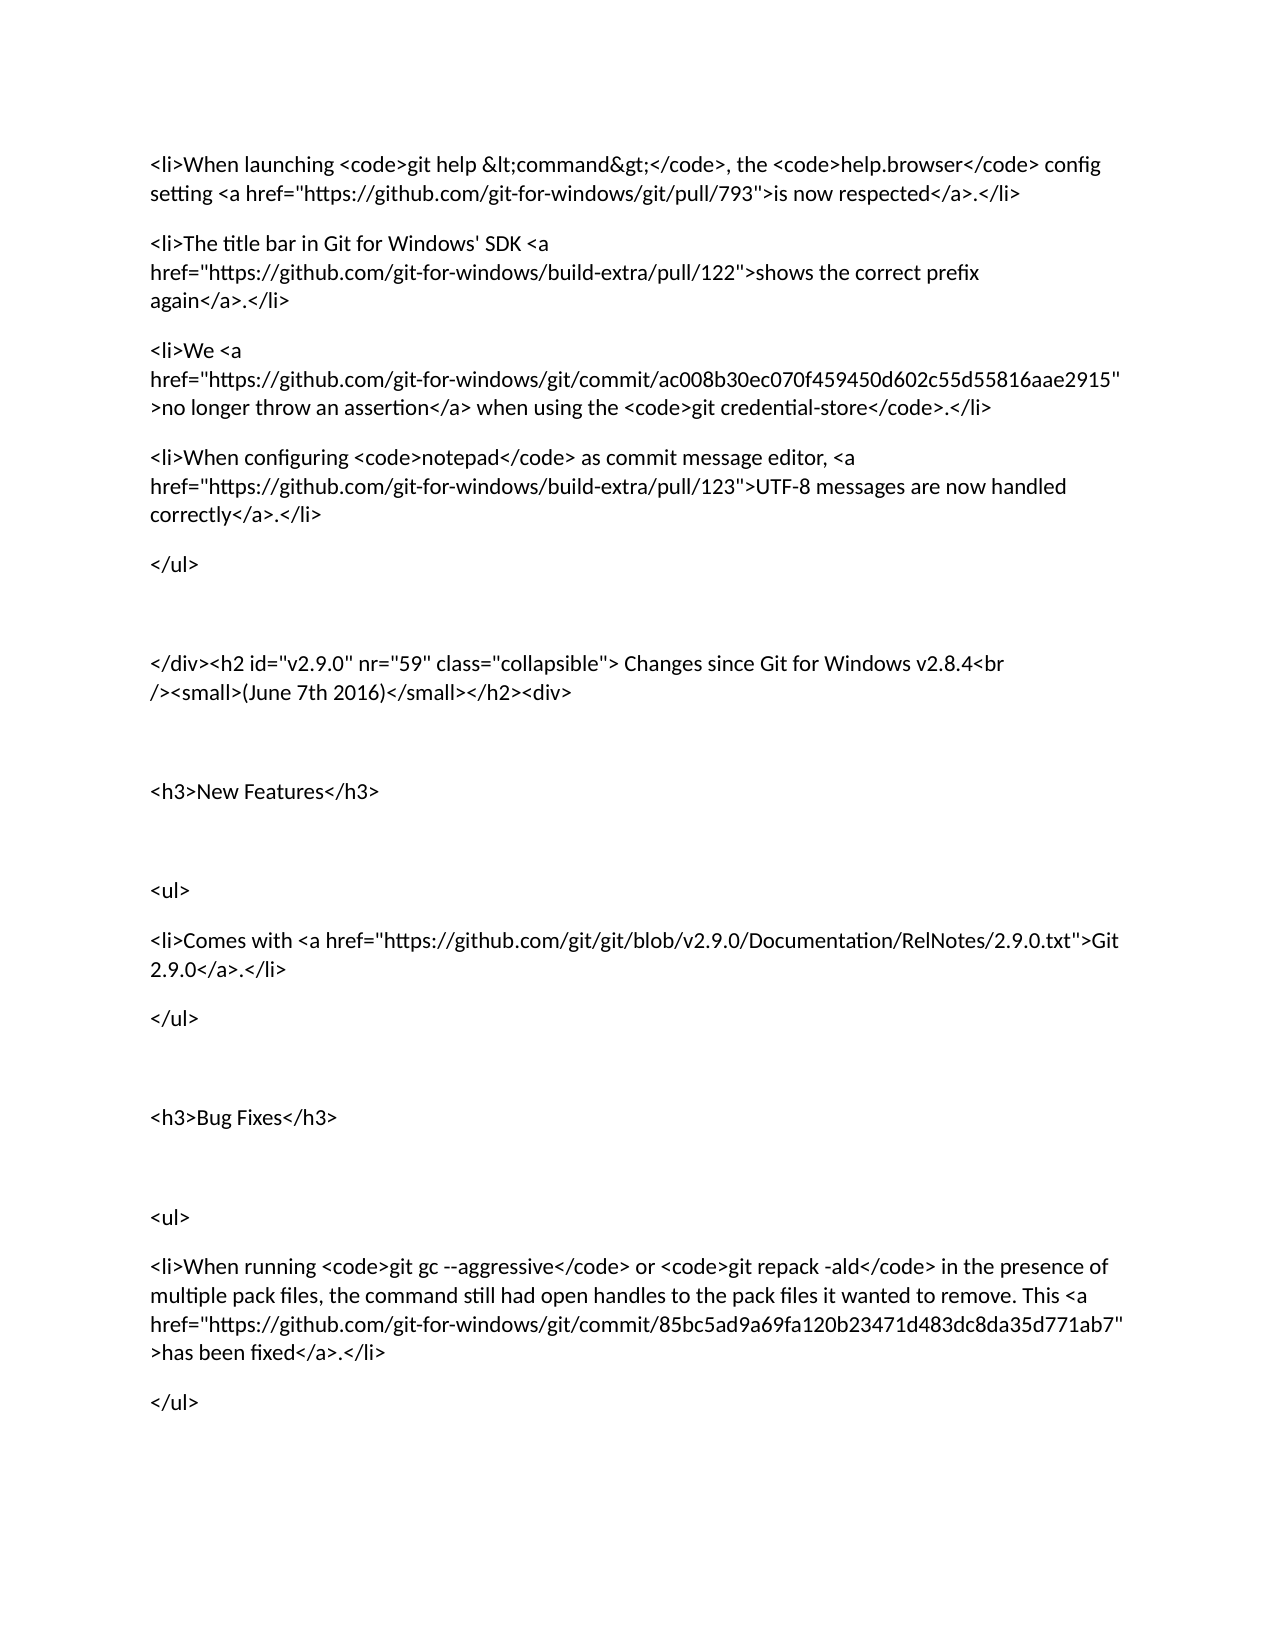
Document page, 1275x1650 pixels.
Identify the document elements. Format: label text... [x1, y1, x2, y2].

text </ul> [150, 1387, 1125, 1416]
text <h3>Bug Fixes</h3> [150, 1103, 1125, 1132]
text <ul> [150, 1202, 1125, 1231]
text <li>We <a href="https://github.com/git-for-windows/git/commit/ac008b30ec070f459450d602c55d55816aae2915">no longer throw an assertion</a> when using the <code>git credential-store</code>.</li> [150, 335, 1125, 422]
text <li>When configuring <code>notepad</code> as commit message editor, <a href="https://github.com/git-for-windows/build-extra/pull/123">UTF-8 messages are now handled correctly</a>.</li> [150, 442, 1125, 529]
text <li>The title bar in Git for Windows' SDK <a href="https://github.com/git-for-windows/build-extra/pull/122">shows the correct prefix again</a>.</li> [150, 228, 1125, 314]
text </ul> [150, 549, 1125, 578]
text <h3>New Features</h3> [150, 777, 1125, 805]
text <li>When running <code>git gc --aggressive</code> or <code>git repack -ald</code> in the presence of multiple pack files, the command still had open handles to the pack files it wanted to remove. This <a href="https://github.com/git-for-windows/git/commit/85bc5ad9a69fa120b23471d483dc8da35d771ab7">has been fixed</a>.</li> [150, 1252, 1125, 1367]
text <li>Comes with <a href="https://github.com/git/git/blob/v2.9.0/Documentation/RelNotes/2.9.0.txt">Git 2.9.0</a>.</li> [150, 925, 1125, 983]
text <ul> [150, 876, 1125, 904]
text </div><h2 id="v2.9.0" nr="59" class="collapsible"> Changes since Git for Windows v2.8.4<br /><small>(June 7th 2016)</small></h2><div> [150, 649, 1125, 706]
text <li>When launching <code>git help &lt;command&gt;</code>, the <code>help.browser</code> config setting <a href="https://github.com/git-for-windows/git/pull/793">is now respected</a>.</li> [150, 150, 1125, 207]
text </ul> [150, 1004, 1125, 1032]
